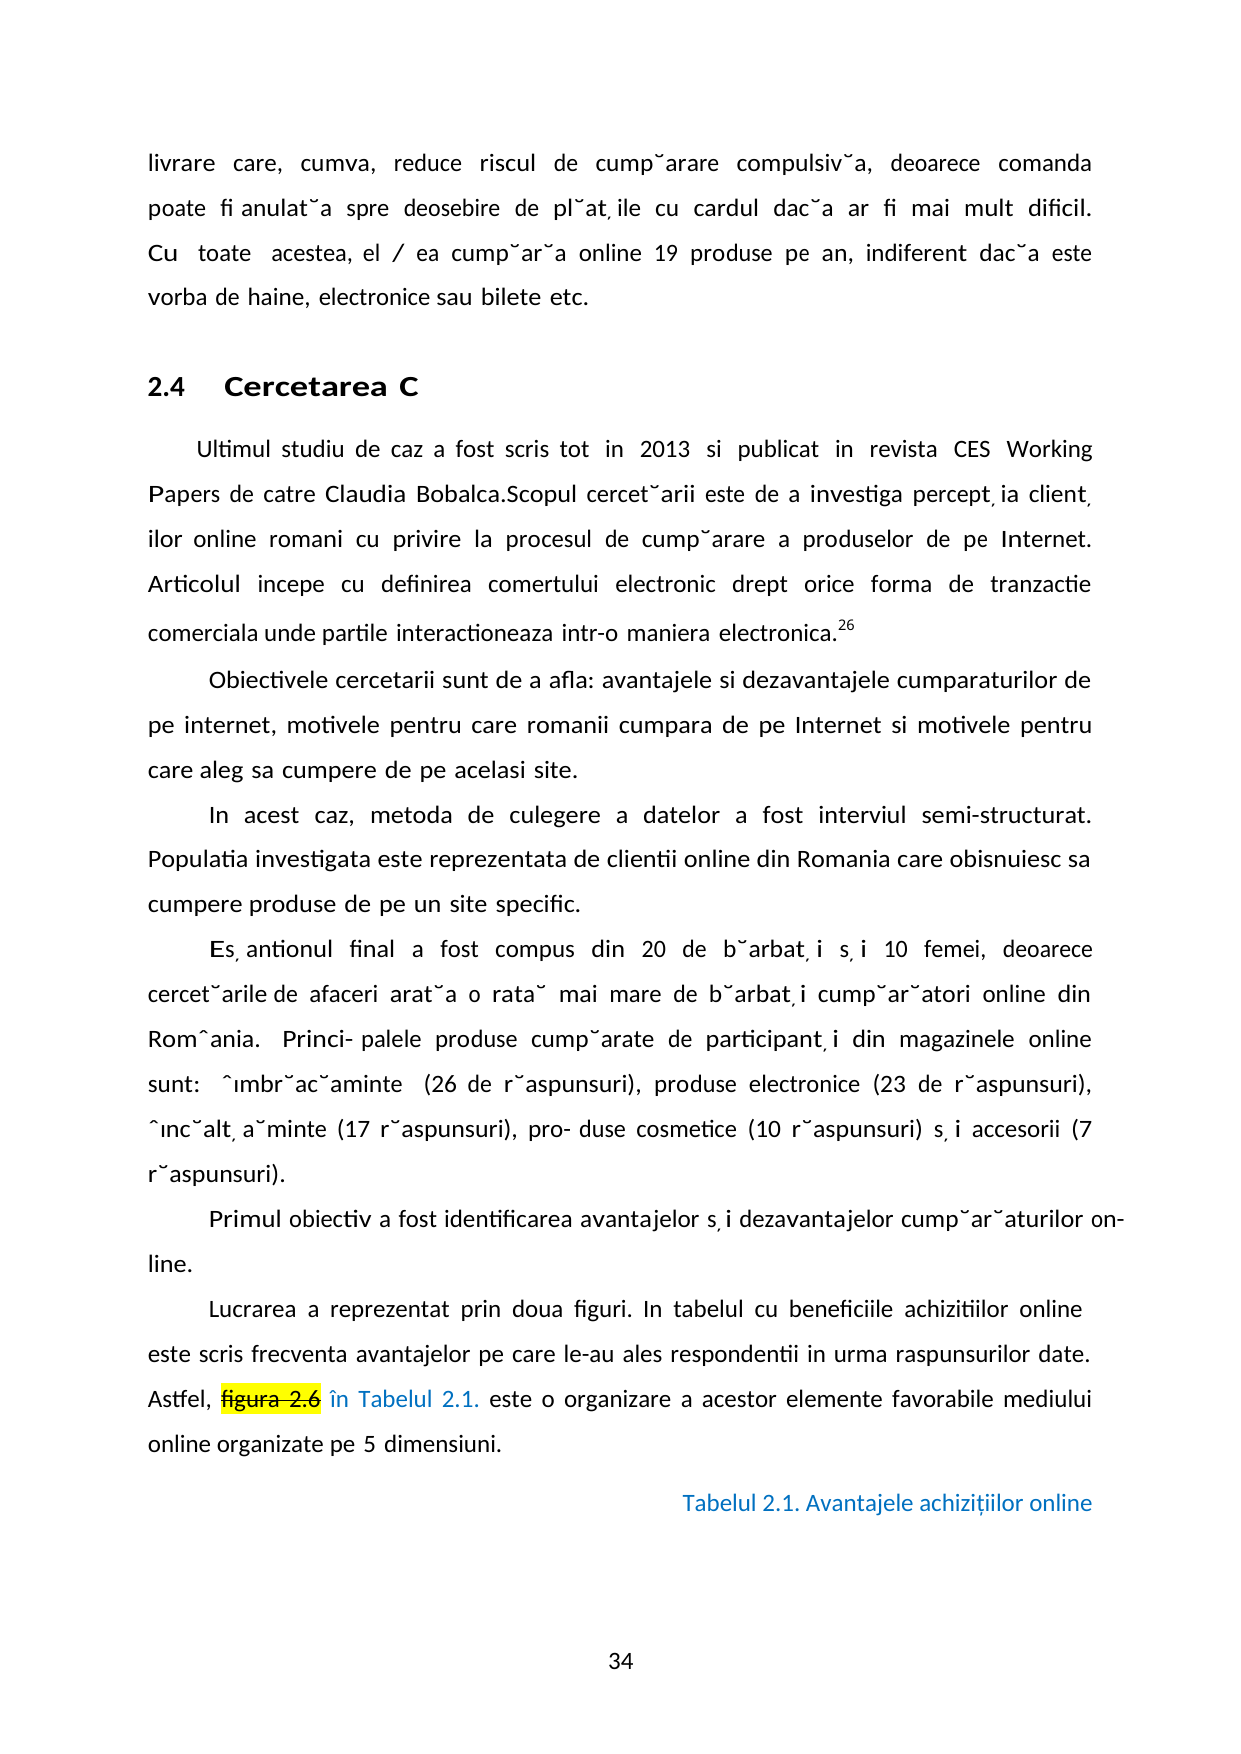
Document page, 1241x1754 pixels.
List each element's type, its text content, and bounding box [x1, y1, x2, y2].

text Ultimul studiu de caz a fost scris tot in 2013 si publicat in revista CES Working Papers de catre Claudia Bobalca.Scopul cercet˘arii este de a investiga percept, ia client, ilor online romani cu privire la procesul de cump˘arare a produselor de pe Internet. Articolul incepe cu definirea comertului electronic drept orice forma de tranzactie comerciala unde partile interactioneaza intr-o maniera electronica.26 [148, 433, 1093, 648]
text Primul obiectiv a fost identificarea avantajelor s, i dezavantajelor cump˘ar˘aturilor on- [208, 1203, 1238, 1234]
text Tabelul 2.1. Avantajele achizițiilor online [148, 1487, 1093, 1518]
text este scris frecventa avantajelor pe care le-au ales respondentii in urma raspunsurilor date. Astfel, figura 2.6 în Tabelul 2.1. este o organizare a acestor elemente favorabile mediului online organizate pe 5 dimensiuni. [148, 1338, 1093, 1458]
text livrare care, cumva, reduce riscul de cump˘arare compulsiv˘a, deoarece comanda poate fi anulat˘a spre deosebire de pl˘at, ile cu cardul dac˘a ar fi mai mult dificil. Cu toate acestea, el / ea cump˘ar˘a online 19 produse pe an, indiferent dac˘a este vorba de haine, electronice sau bilete etc. [148, 147, 1093, 312]
text Lucrarea a reprezentat prin doua figuri. In tabelul cu beneficiile achizitiilor online [208, 1293, 1238, 1324]
text In acest caz, metoda de culegere a datelor a fost interviul semi-structurat. Populatia investigata este reprezentata de clientii online din Romania care obisnuiesc sa cumpere produse de pe un site specific. [148, 799, 1093, 919]
text Es, antionul final a fost compus din 20 de b˘arbat, i s, i 10 femei, deoarece cercet˘arile de afaceri arat˘a o rata˘ mai mare de b˘arbat, i cump˘ar˘atori online din Romˆania. Princi- palele produse cump˘arate de participant, i din magazinele online sunt: ˆımbr˘ac˘aminte (26 de r˘aspunsuri), produse electronice (23 de r˘aspunsuri), ˆınc˘alt, a˘minte (17 r˘aspunsuri), pro- duse cosmetice (10 r˘aspunsuri) s, i accesorii (7 r˘aspunsuri). [148, 933, 1093, 1189]
text line. [148, 1248, 1238, 1278]
subtitle Cercetarea C [147, 368, 1238, 404]
text Obiectivele cercetarii sunt de a afla: avantajele si dezavantajele cumparaturilor de pe internet, motivele pentru care romanii cumpara de pe Internet si motivele pentru care aleg sa cumpere de pe acelasi site. [148, 664, 1093, 784]
